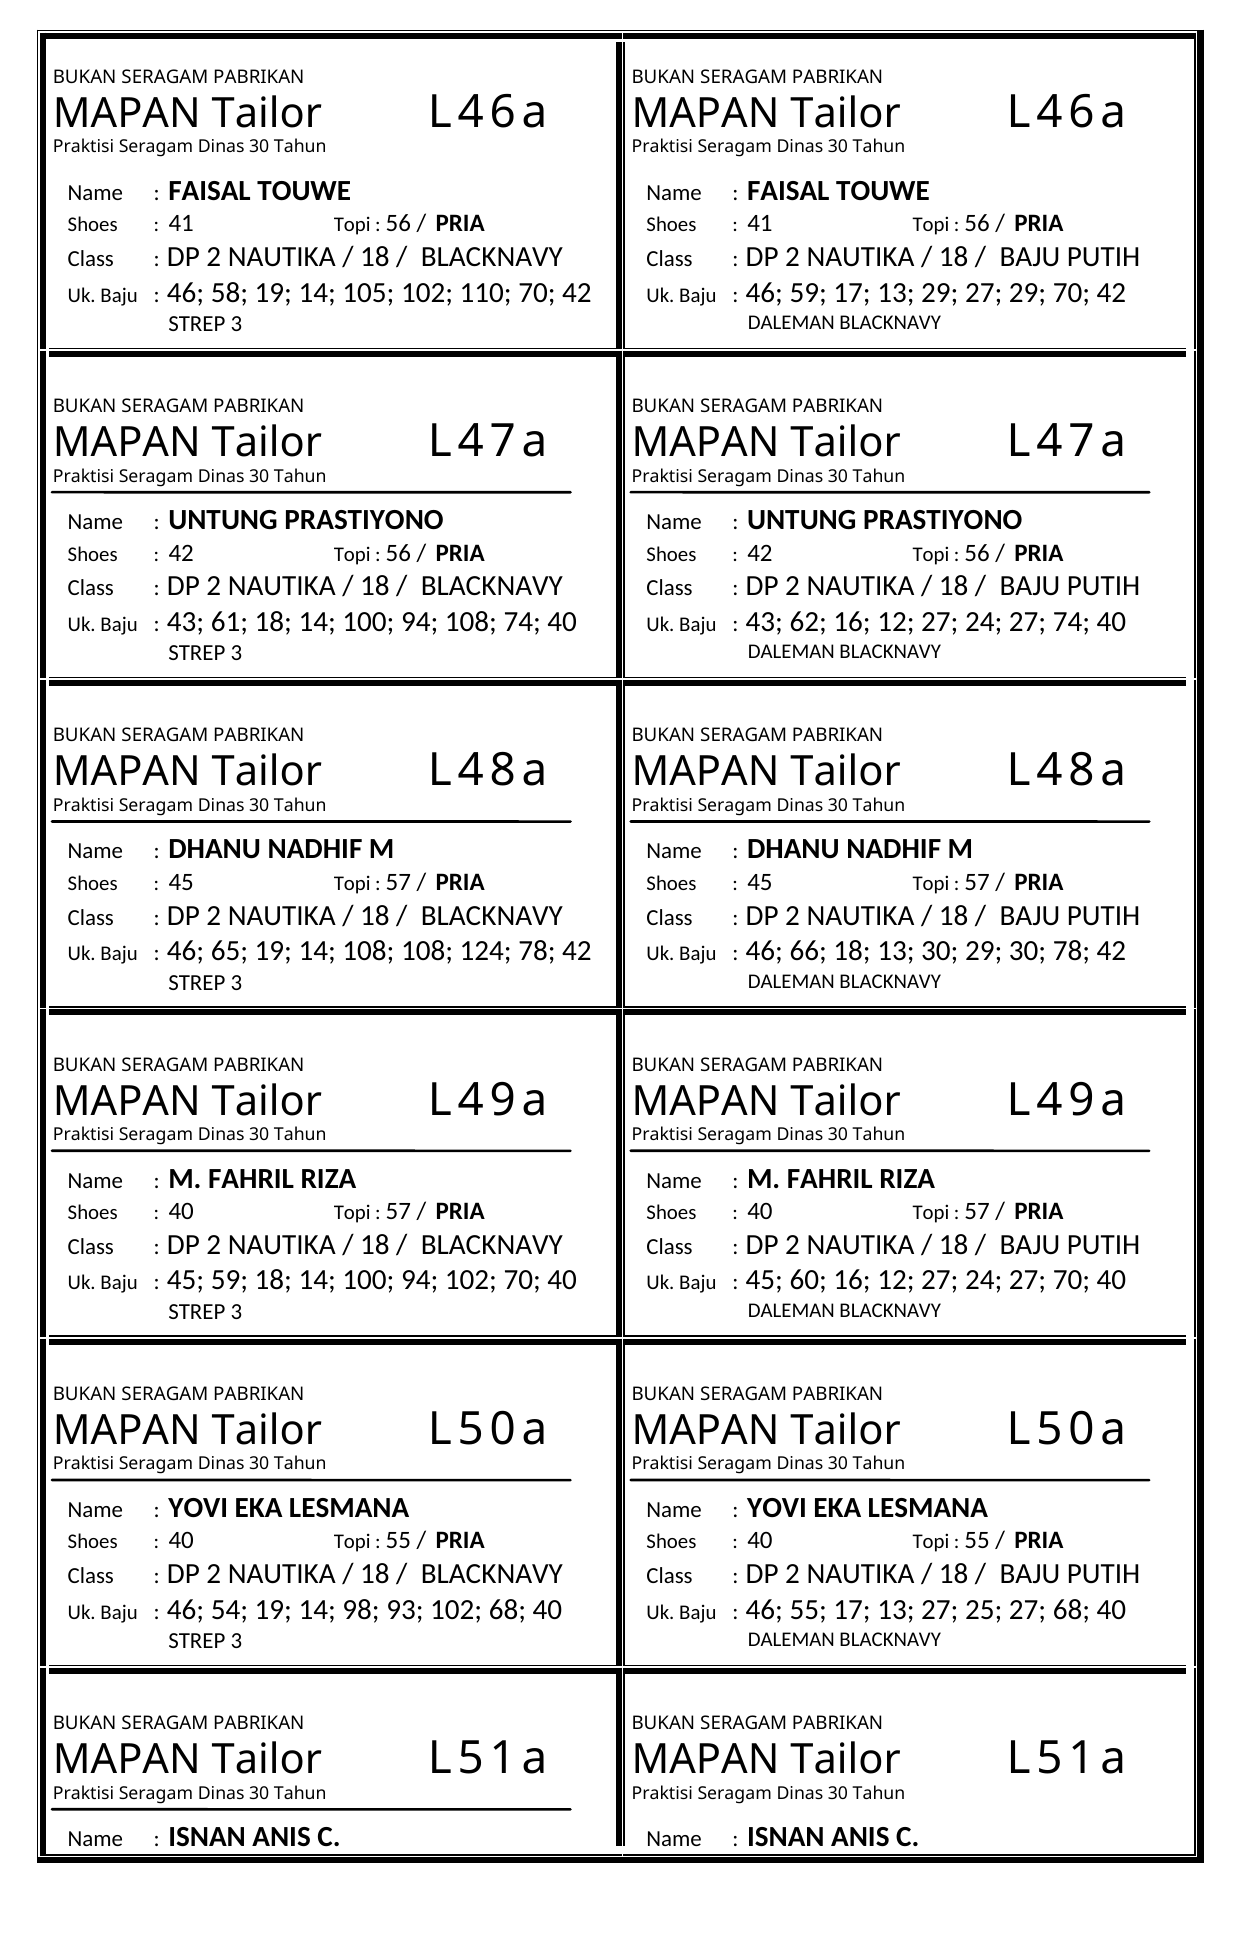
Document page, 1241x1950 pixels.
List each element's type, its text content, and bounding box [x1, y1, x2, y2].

table_cell BUKAN SERAGAM PABRIKAN MAPAN Tailor L47a Praktisi Seragam Dinas 30 Tahun Name : UNTUNG PRASTIYONO Shoes : 42 Topi : 56 / PRIA Class : DP 2 NAUTIKA / 18 / BAJU PUTIH Uk. Baju : 43; 62; 16; 12; 27; 24; 27; 74; 40 DALEMAN BLACKNAVY [620, 348, 1197, 677]
table_cell BUKAN SERAGAM PABRIKAN MAPAN Tailor L49a Praktisi Seragam Dinas 30 Tahun Name : M. FAHRIL RIZA Shoes : 40 Topi : 57 / PRIA Class : DP 2 NAUTIKA / 18 / BLACKNAVY Uk. Baju : 45; 59; 18; 14; 100; 94; 102; 70; 40 STREP 3 [41, 1006, 620, 1335]
table_cell BUKAN SERAGAM PABRIKAN MAPAN Tailor L49a Praktisi Seragam Dinas 30 Tahun Name : M. FAHRIL RIZA Shoes : 40 Topi : 57 / PRIA Class : DP 2 NAUTIKA / 18 / BAJU PUTIH Uk. Baju : 45; 60; 16; 12; 27; 24; 27; 70; 40 DALEMAN BLACKNAVY [620, 1006, 1197, 1335]
table_cell BUKAN SERAGAM PABRIKAN MAPAN Tailor L48a Praktisi Seragam Dinas 30 Tahun Name : DHANU NADHIF M Shoes : 45 Topi : 57 / PRIA Class : DP 2 NAUTIKA / 18 / BAJU PUTIH Uk. Baju : 46; 66; 18; 13; 30; 29; 30; 78; 42 DALEMAN BLACKNAVY [620, 677, 1197, 1006]
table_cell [620, 1665, 1197, 1854]
table_cell BUKAN SERAGAM PABRIKAN MAPAN Tailor L50a Praktisi Seragam Dinas 30 Tahun Name : YOVI EKA LESMANA Shoes : 40 Topi : 55 / PRIA Class : DP 2 NAUTIKA / 18 / BLACKNAVY Uk. Baju : 46; 54; 19; 14; 98; 93; 102; 68; 40 STREP 3 [41, 1335, 620, 1664]
table_cell BUKAN SERAGAM PABRIKAN MAPAN Tailor L50a Praktisi Seragam Dinas 30 Tahun Name : YOVI EKA LESMANA Shoes : 40 Topi : 55 / PRIA Class : DP 2 NAUTIKA / 18 / BAJU PUTIH Uk. Baju : 46; 55; 17; 13; 27; 25; 27; 68; 40 DALEMAN BLACKNAVY [620, 1335, 1197, 1664]
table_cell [620, 31, 1197, 347]
table_cell BUKAN SERAGAM PABRIKAN MAPAN Tailor L47a Praktisi Seragam Dinas 30 Tahun Name : UNTUNG PRASTIYONO Shoes : 42 Topi : 56 / PRIA Class : DP 2 NAUTIKA / 18 / BLACKNAVY Uk. Baju : 43; 61; 18; 14; 100; 94; 108; 74; 40 STREP 3 [41, 348, 620, 677]
table_cell BUKAN SERAGAM PABRIKAN MAPAN Tailor L48a Praktisi Seragam Dinas 30 Tahun Name : DHANU NADHIF M Shoes : 45 Topi : 57 / PRIA Class : DP 2 NAUTIKA / 18 / BLACKNAVY Uk. Baju : 46; 65; 19; 14; 108; 108; 124; 78; 42 STREP 3 [41, 677, 620, 1006]
